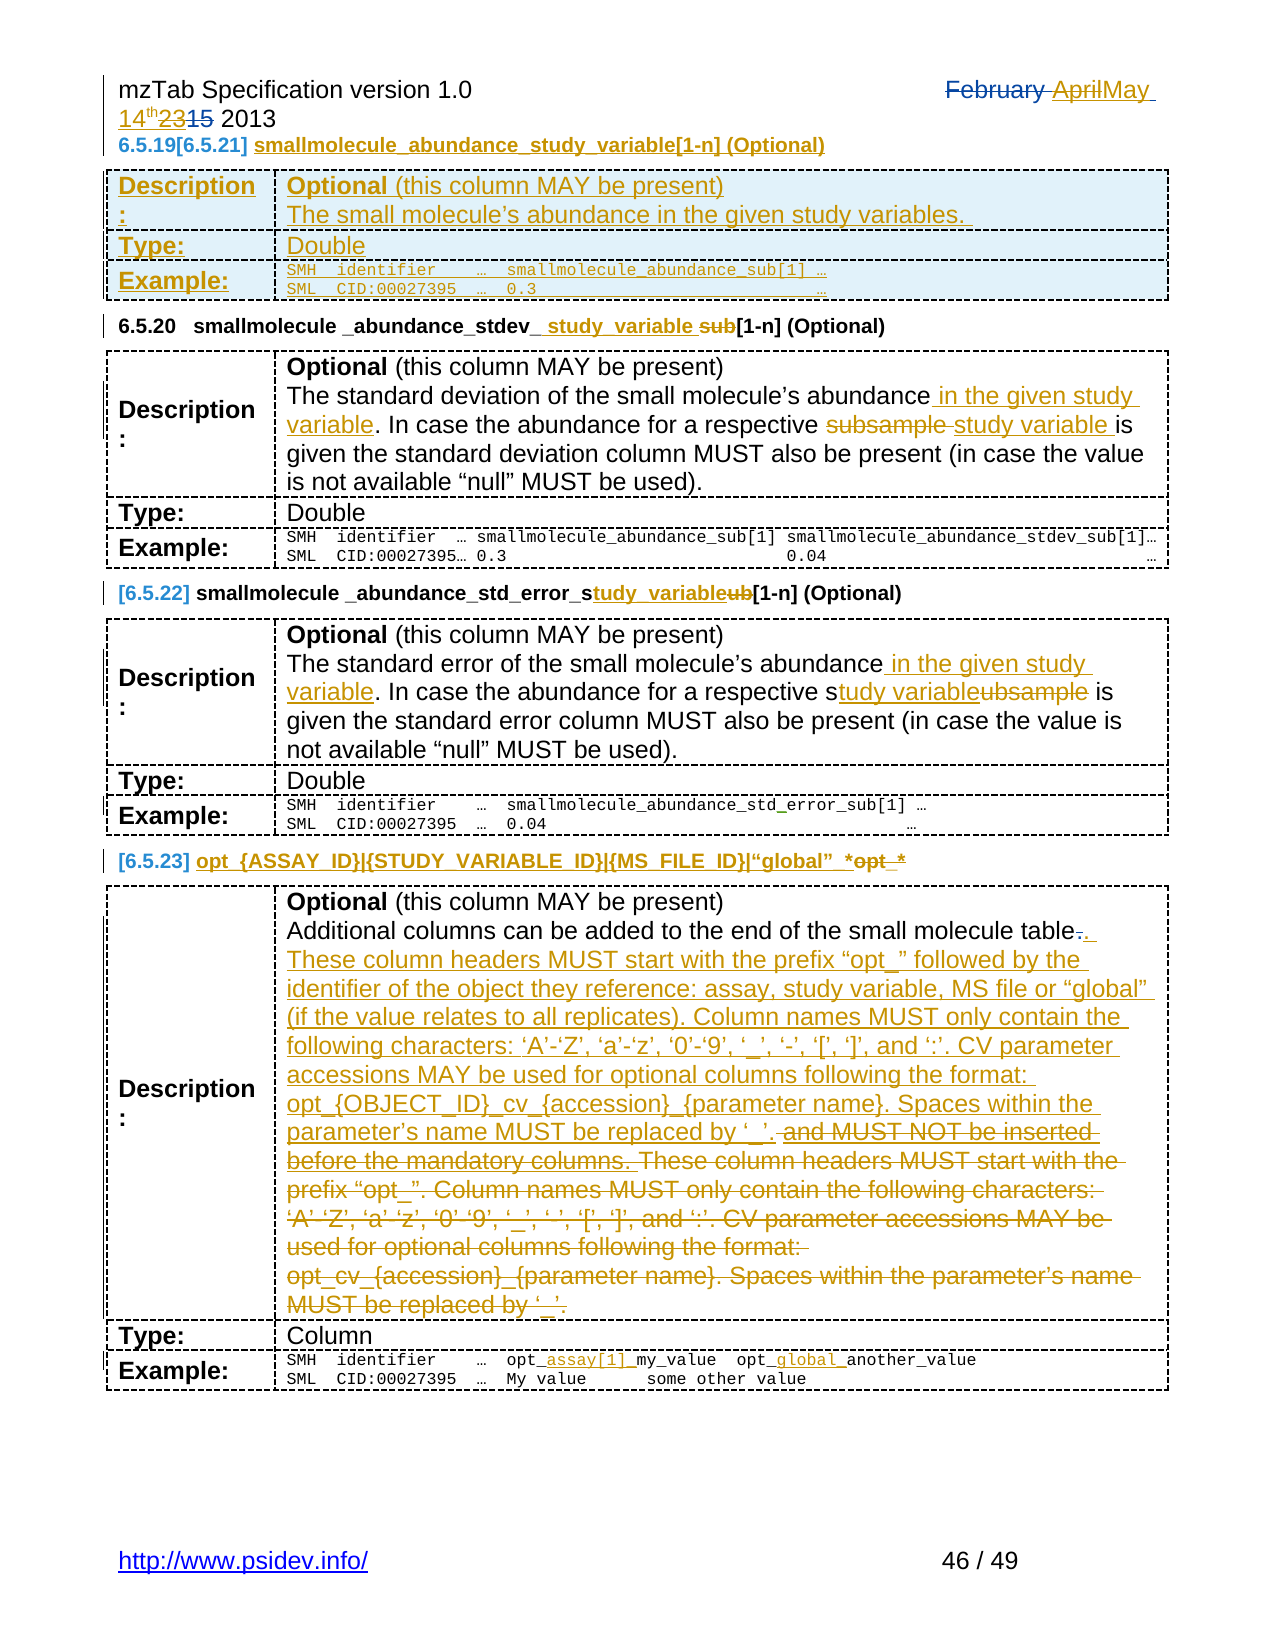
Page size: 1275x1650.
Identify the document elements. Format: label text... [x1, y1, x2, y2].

table_header Description: [107, 618, 275, 763]
table_cell Example: [107, 1349, 275, 1389]
table_cell SMH identifier … opt_my_value opt_another_value SML CID:00027395 … My value some other value [275, 1349, 1168, 1389]
table_cell Example: [107, 527, 275, 567]
table_cell SMH identifier … smallmolecule_abundance_sub[1] smallmolecule_abundance_stdev_sub[1]… SML CID:00027395… 0.3 0.04 … [275, 527, 1168, 567]
table_header Description: [107, 350, 275, 496]
table_cell Double [275, 764, 1168, 794]
table_header Optional (this column MAY be present) Additional columns can be added to the end of the small molecule table [275, 885, 1168, 1318]
table_cell Example: [107, 794, 275, 834]
table_cell Type: [107, 496, 275, 527]
subtitle smallmolecule _abundance_stdev_[1-n] (Optional) [118, 314, 1157, 338]
table_cell Double [275, 496, 1168, 527]
table_header Optional (this column MAY be present) The standard error of the small molecule’s abundance. In case the abundance for a respective s is given the standard error column MUST also be present (in case the value is not available “null” MUST be used). [275, 618, 1168, 763]
table_header Optional (this column MAY be present) The standard deviation of the small molecule’s abundance. In case the abundance for a respective is given the standard deviation column MUST also be present (in case the value is not available “null” MUST be used). [275, 350, 1168, 496]
table_cell Type: [107, 764, 275, 794]
subtitle smallmolecule _abundance_std_error_s[1-n] (Optional) [118, 581, 1157, 605]
table_cell Type: [107, 1319, 275, 1349]
table_cell Column [275, 1319, 1168, 1349]
table_cell SMH identifier … smallmolecule_abundance_stderror_sub[1] … SML CID:00027395 … 0.04 … [275, 794, 1168, 834]
table_header Description: [107, 885, 275, 1318]
